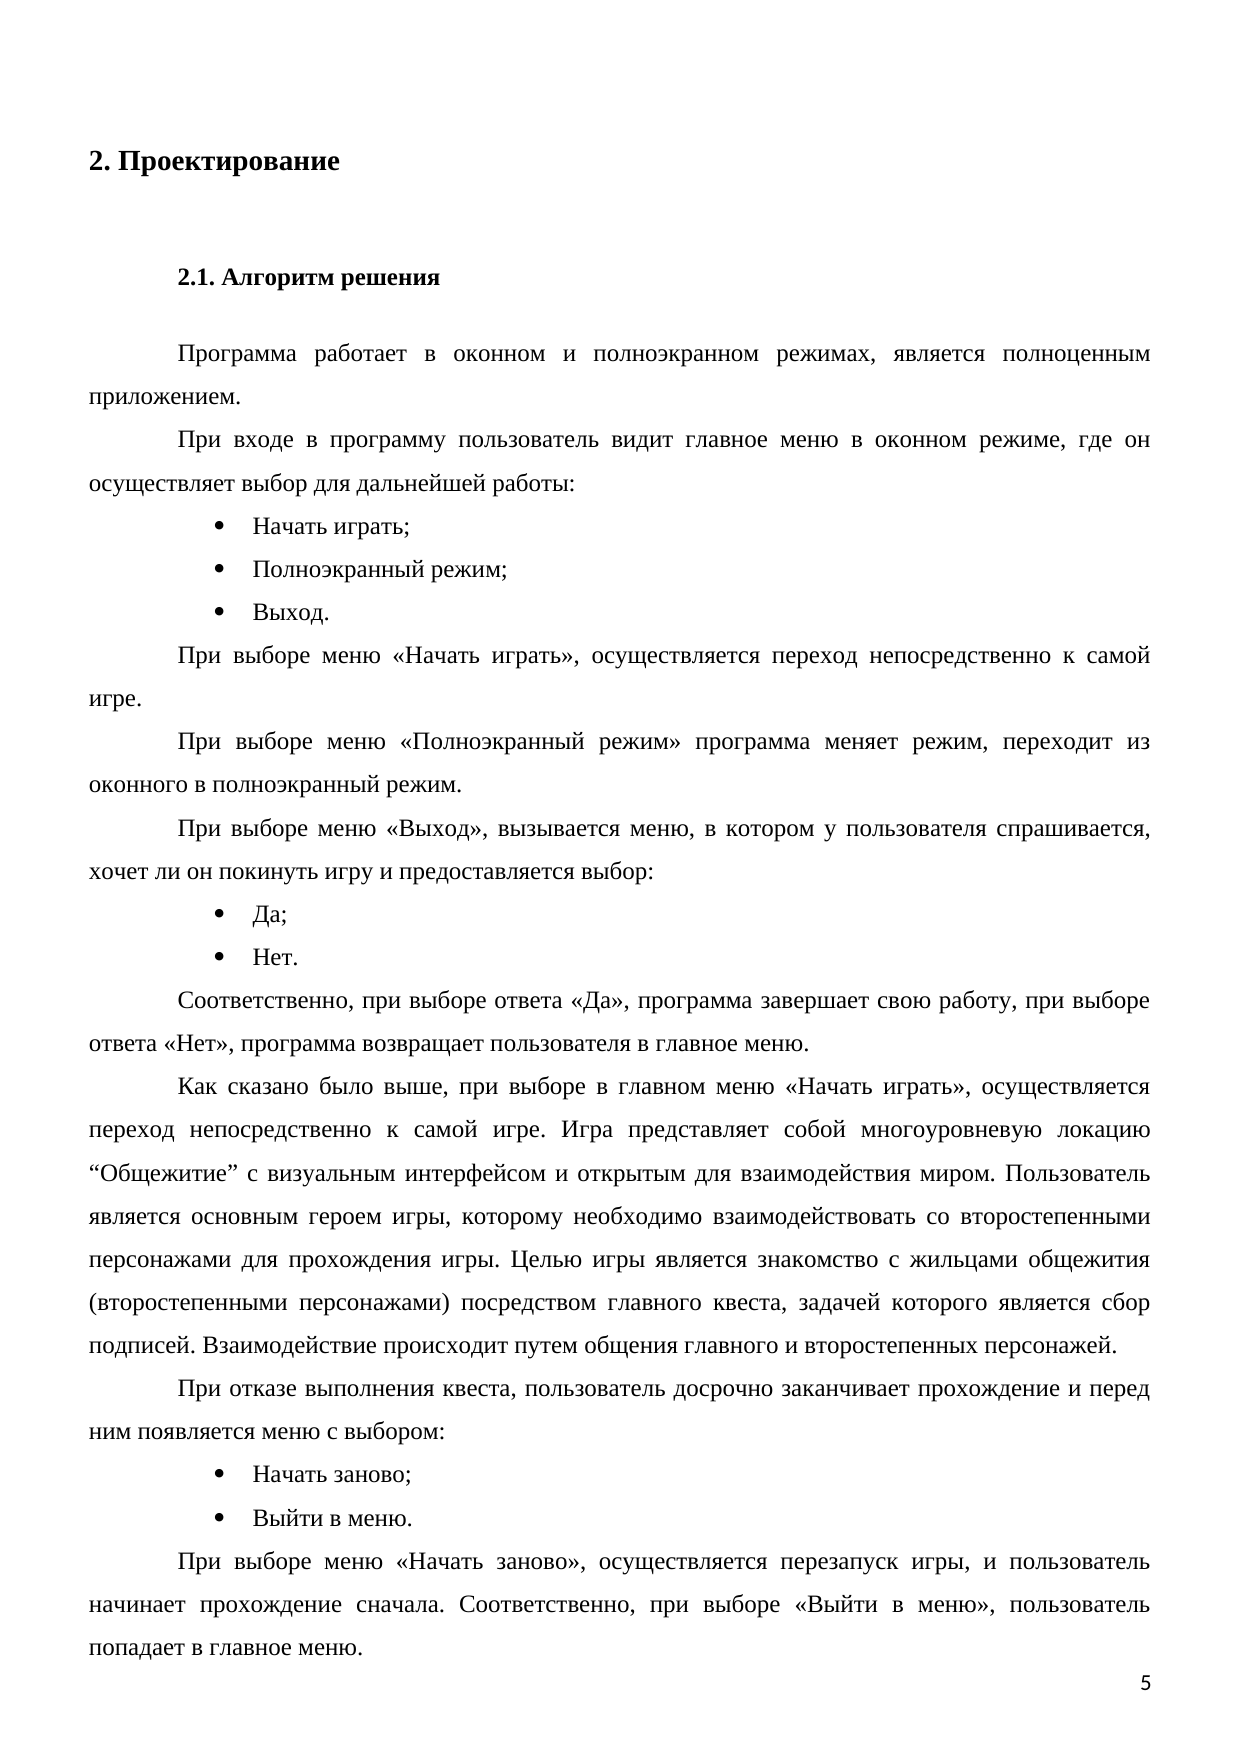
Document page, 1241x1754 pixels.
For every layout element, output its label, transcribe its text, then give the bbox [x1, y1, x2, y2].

text Соответственно, при выборе ответа «Да», программа завершает свою работу, при выборе ответа «Нет», программа возвращает пользователя в главное меню. [89, 985, 1152, 1057]
list Полноэкранный режим; [215, 554, 1152, 583]
text При входе в программу пользователь видит главное меню в оконном режиме, где он осуществляет выбор для дальнейшей работы: [89, 424, 1152, 496]
text 2. Проектирование [89, 143, 1152, 177]
text Как сказано было выше, при выборе в главном меню «Начать играть», осуществляется переход непосредственно к самой игре. Игра представляет собой многоуровневую локацию “Общежитие” с визуальным интерфейсом и открытым для взаимодействия миром. Пользователь является основным героем игры, которому необходимо взаимодействовать со второстепенными персонажами для прохождения игры. Целью игры является знакомство с жильцами общежития (второстепенными персонажами) посредством главного квеста, задачей которого является сбор подписей. Взаимодействие происходит путем общения главного и второстепенных персонажей. [89, 1071, 1152, 1359]
list Нет. [215, 942, 1152, 971]
text При отказе выполнения квеста, пользователь досрочно заканчивает прохождение и перед ним появляется меню с выбором: [89, 1373, 1152, 1445]
text При выборе меню «Начать играть», осуществляется переход непосредственно к самой игре. [89, 640, 1152, 712]
list Выйти в меню. [215, 1503, 1152, 1531]
list Начать играть; [215, 511, 1152, 539]
text 2.1. Алгоритм решения [89, 262, 1152, 290]
text Программа работает в оконном и полноэкранном режимах, является полноценным приложением. [89, 338, 1152, 410]
list Начать заново; [215, 1459, 1152, 1488]
list Да; [215, 899, 1152, 928]
text При выборе меню «Выход», вызывается меню, в котором у пользователя спрашивается, хочет ли он покинуть игру и предоставляется выбор: [89, 813, 1152, 884]
list Выход. [215, 597, 1152, 626]
text При выборе меню «Полноэкранный режим» программа меняет режим, переходит из оконного в полноэкранный режим. [89, 726, 1152, 798]
text При выборе меню «Начать заново», осуществляется перезапуск игры, и пользователь начинает прохождение сначала. Соответственно, при выборе «Выйти в меню», пользователь попадает в главное меню. [89, 1546, 1152, 1661]
